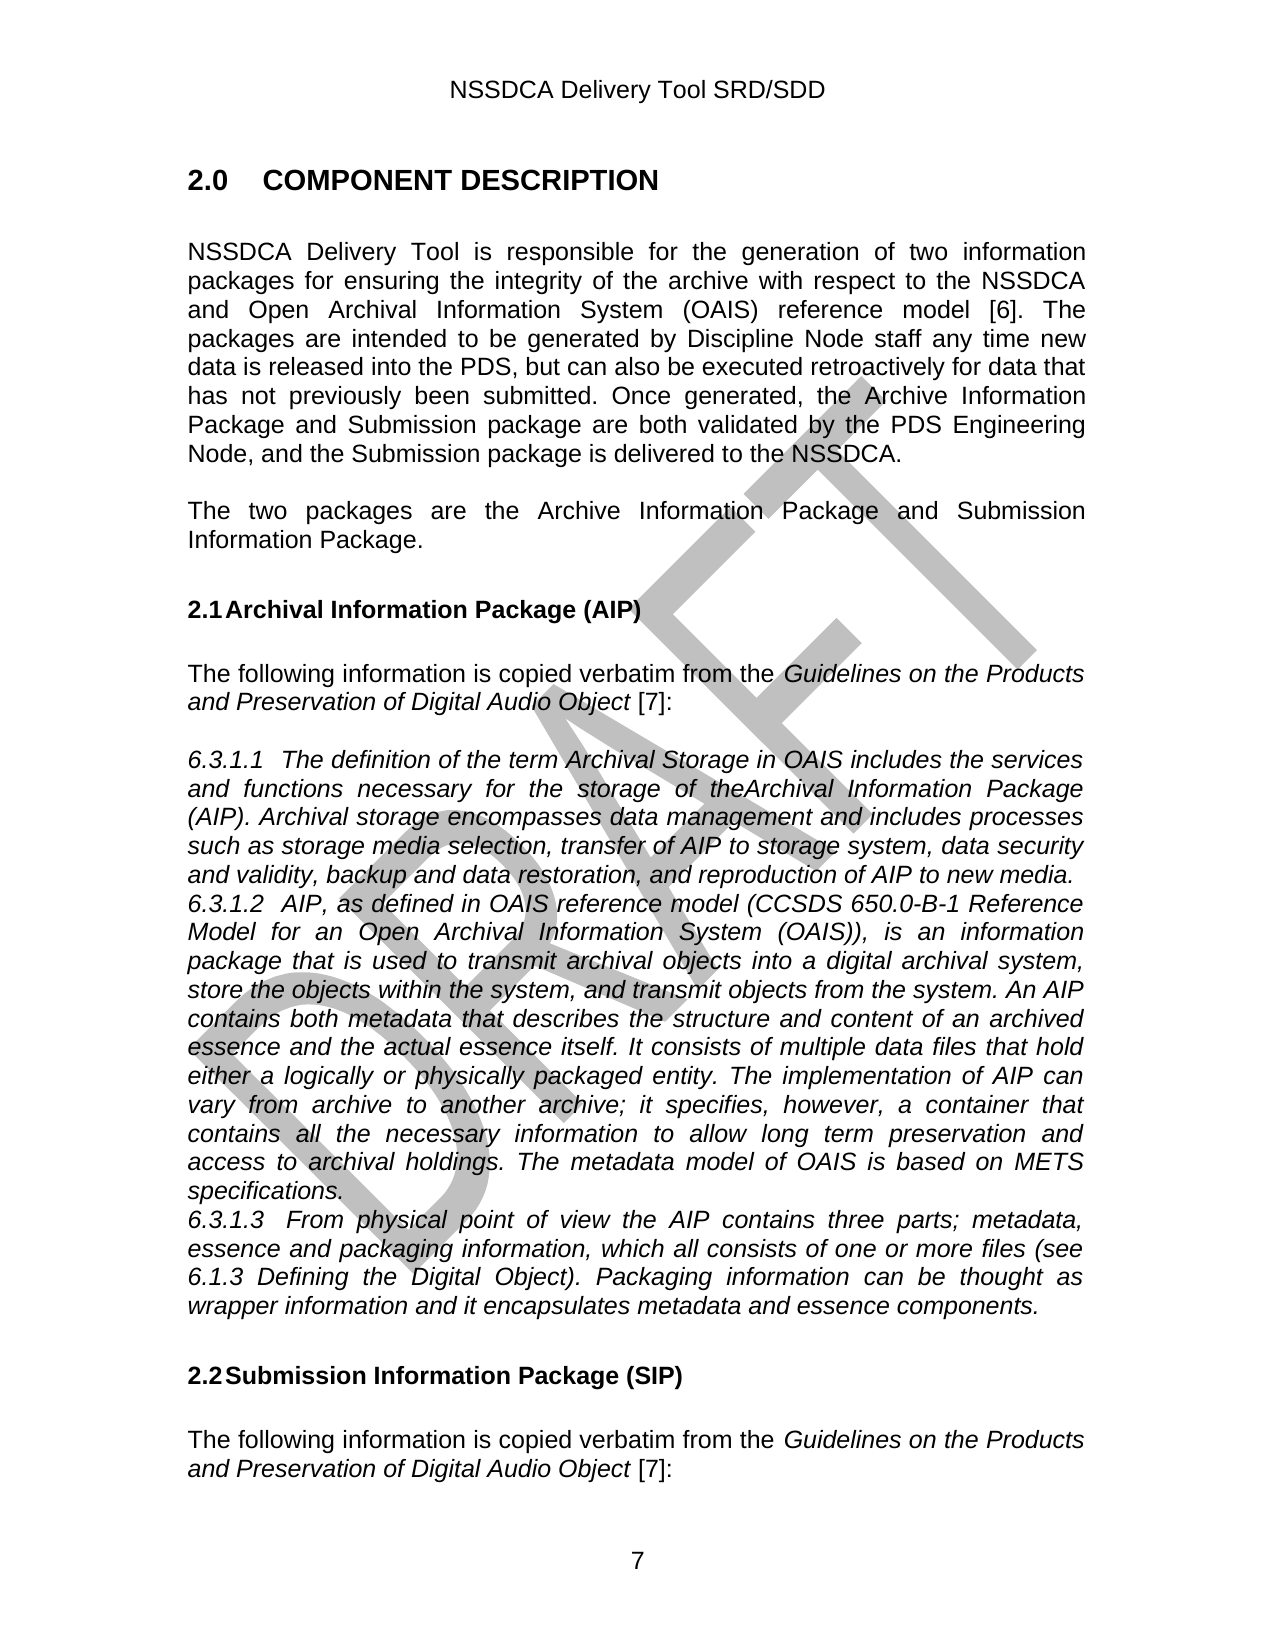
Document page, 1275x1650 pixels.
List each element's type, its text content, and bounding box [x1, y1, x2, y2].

text The following information is copied verbatim from the Guidelines on the Products and Preservation of Digital Audio Object [7]: [187, 1425, 1087, 1482]
subtitle Component Description [187, 162, 1087, 196]
text The following information is copied verbatim from the Guidelines on the Products and Preservation of Digital Audio Object [7]: [187, 658, 1087, 716]
subtitle Archival Information Package (AIP) [187, 595, 1087, 623]
text 6.3.1.3 From physical point of view the AIP contains three parts; metadata, essence and packaging information, which all consists of one or more files (see 6.1.3 Defining the Digital Object). Packaging information can be thought as wrapper information and it encapsulates metadata and essence components. [187, 1205, 1087, 1320]
text The two packages are the Archive Information Package and Submission Information Package. [187, 496, 1087, 553]
text 6.3.1.1 The definition of the term Archival Storage in OAIS includes the services and functions necessary for the storage of theArchival Information Package (AIP). Archival storage encompasses data management and includes processes such as storage media selection, transfer of AIP to storage system, data security and validity, backup and data restoration, and reproduction of AIP to new media. [187, 745, 1087, 888]
subtitle Submission Information Package (SIP) [187, 1361, 1087, 1390]
text NSSDCA Delivery Tool is responsible for the generation of two information packages for ensuring the integrity of the archive with respect to the NSSDCA and Open Archival Information System (OAIS) reference model [6]. The packages are intended to be generated by Discipline Node staff any time new data is released into the PDS, but can also be executed retroactively for data that has not previously been submitted. Once generated, the Archive Information Package and Submission package are both validated by the PDS Engineering Node, and the Submission package is delivered to the NSSDCA. [187, 237, 1087, 467]
text 6.3.1.2 AIP, as defined in OAIS reference model (CCSDS 650.0-B-1 Reference Model for an Open Archival Information System (OAIS)), is an information package that is used to transmit archival objects into a digital archival system, store the objects within the system, and transmit objects from the system. An AIP contains both metadata that describes the structure and content of an archived essence and the actual essence itself. It consists of multiple data files that hold either a logically or physically packaged entity. The implementation of AIP can vary from archive to another archive; it specifies, however, a container that contains all the necessary information to allow long term preservation and access to archival holdings. The metadata model of OAIS is based on METS specifications. [187, 888, 1087, 1205]
